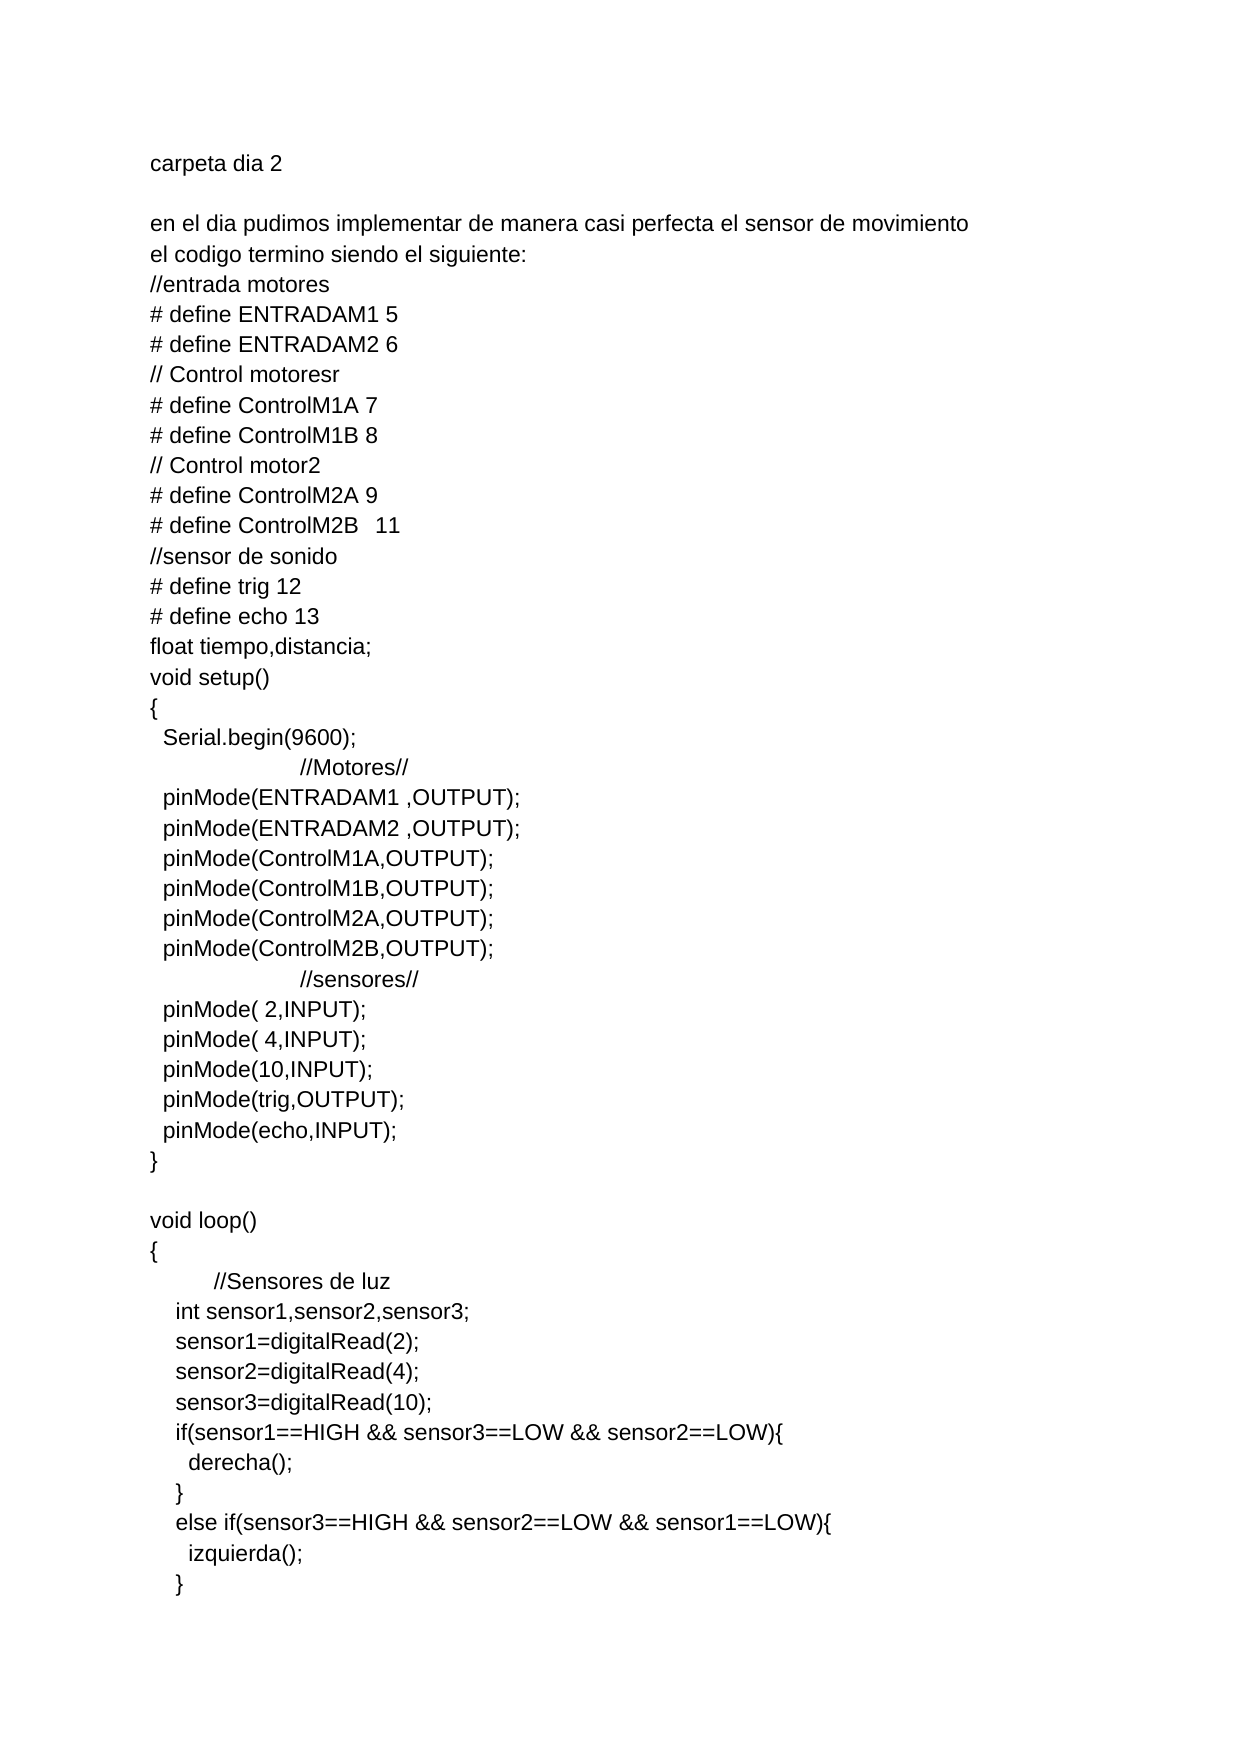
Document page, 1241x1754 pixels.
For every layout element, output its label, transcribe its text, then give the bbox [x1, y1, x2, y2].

text # define ControlM2B 11 [150, 512, 1090, 539]
text # define trig 12 [150, 573, 1090, 599]
text //sensores// [150, 966, 1090, 992]
text //Sensores de luz [150, 1268, 1090, 1294]
text void setup() [150, 663, 1090, 690]
text sensor3=digitalRead(10); [150, 1388, 1090, 1415]
text float tiempo,distancia; [150, 633, 1090, 660]
text izquierda(); [150, 1539, 1090, 1566]
text # define ENTRADAM1 5 [150, 301, 1090, 327]
text pinMode( 2,INPUT); [150, 996, 1090, 1022]
text pinMode( 4,INPUT); [150, 1026, 1090, 1052]
text else if(sensor3==HIGH && sensor2==LOW && sensor1==LOW){ [150, 1509, 1090, 1536]
text { [150, 1237, 1090, 1264]
text # define echo 13 [150, 603, 1090, 629]
text //Motores// [150, 754, 1090, 781]
text # define ControlM2A 9 [150, 482, 1090, 509]
text # define ControlM1B 8 [150, 422, 1090, 448]
text pinMode(ControlM2B,OUTPUT); [150, 935, 1090, 962]
text void loop() [150, 1207, 1090, 1234]
text pinMode(10,INPUT); [150, 1056, 1090, 1083]
text pinMode(ControlM2A,OUTPUT); [150, 905, 1090, 932]
text } [150, 1479, 1090, 1506]
text pinMode(ENTRADAM1 ,OUTPUT); [150, 784, 1090, 811]
text en el dia pudimos implementar de manera casi perfecta el sensor de movimiento [150, 210, 1090, 237]
text # define ENTRADAM2 6 [150, 331, 1090, 358]
text el codigo termino siendo el siguiente: [150, 241, 1090, 267]
text pinMode(echo,INPUT); [150, 1117, 1090, 1143]
text pinMode(ENTRADAM2 ,OUTPUT); [150, 814, 1090, 841]
text sensor1=digitalRead(2); [150, 1328, 1090, 1354]
text // Control motoresr [150, 361, 1090, 388]
text //entrada motores [150, 271, 1090, 297]
text pinMode(trig,OUTPUT); [150, 1086, 1090, 1113]
text pinMode(ControlM1A,OUTPUT); [150, 845, 1090, 871]
text pinMode(ControlM1B,OUTPUT); [150, 875, 1090, 901]
text # define ControlM1A 7 [150, 392, 1090, 418]
text } [150, 1570, 1090, 1596]
text //sensor de sonido [150, 543, 1090, 569]
text sensor2=digitalRead(4); [150, 1358, 1090, 1385]
text carpeta dia 2 [150, 150, 1090, 176]
text derecha(); [150, 1449, 1090, 1475]
text // Control motor2 [150, 452, 1090, 478]
text { [150, 694, 1090, 720]
text if(sensor1==HIGH && sensor3==LOW && sensor2==LOW){ [150, 1419, 1090, 1445]
text int sensor1,sensor2,sensor3; [150, 1298, 1090, 1324]
text } [150, 1147, 1090, 1173]
text Serial.begin(9600); [150, 724, 1090, 750]
